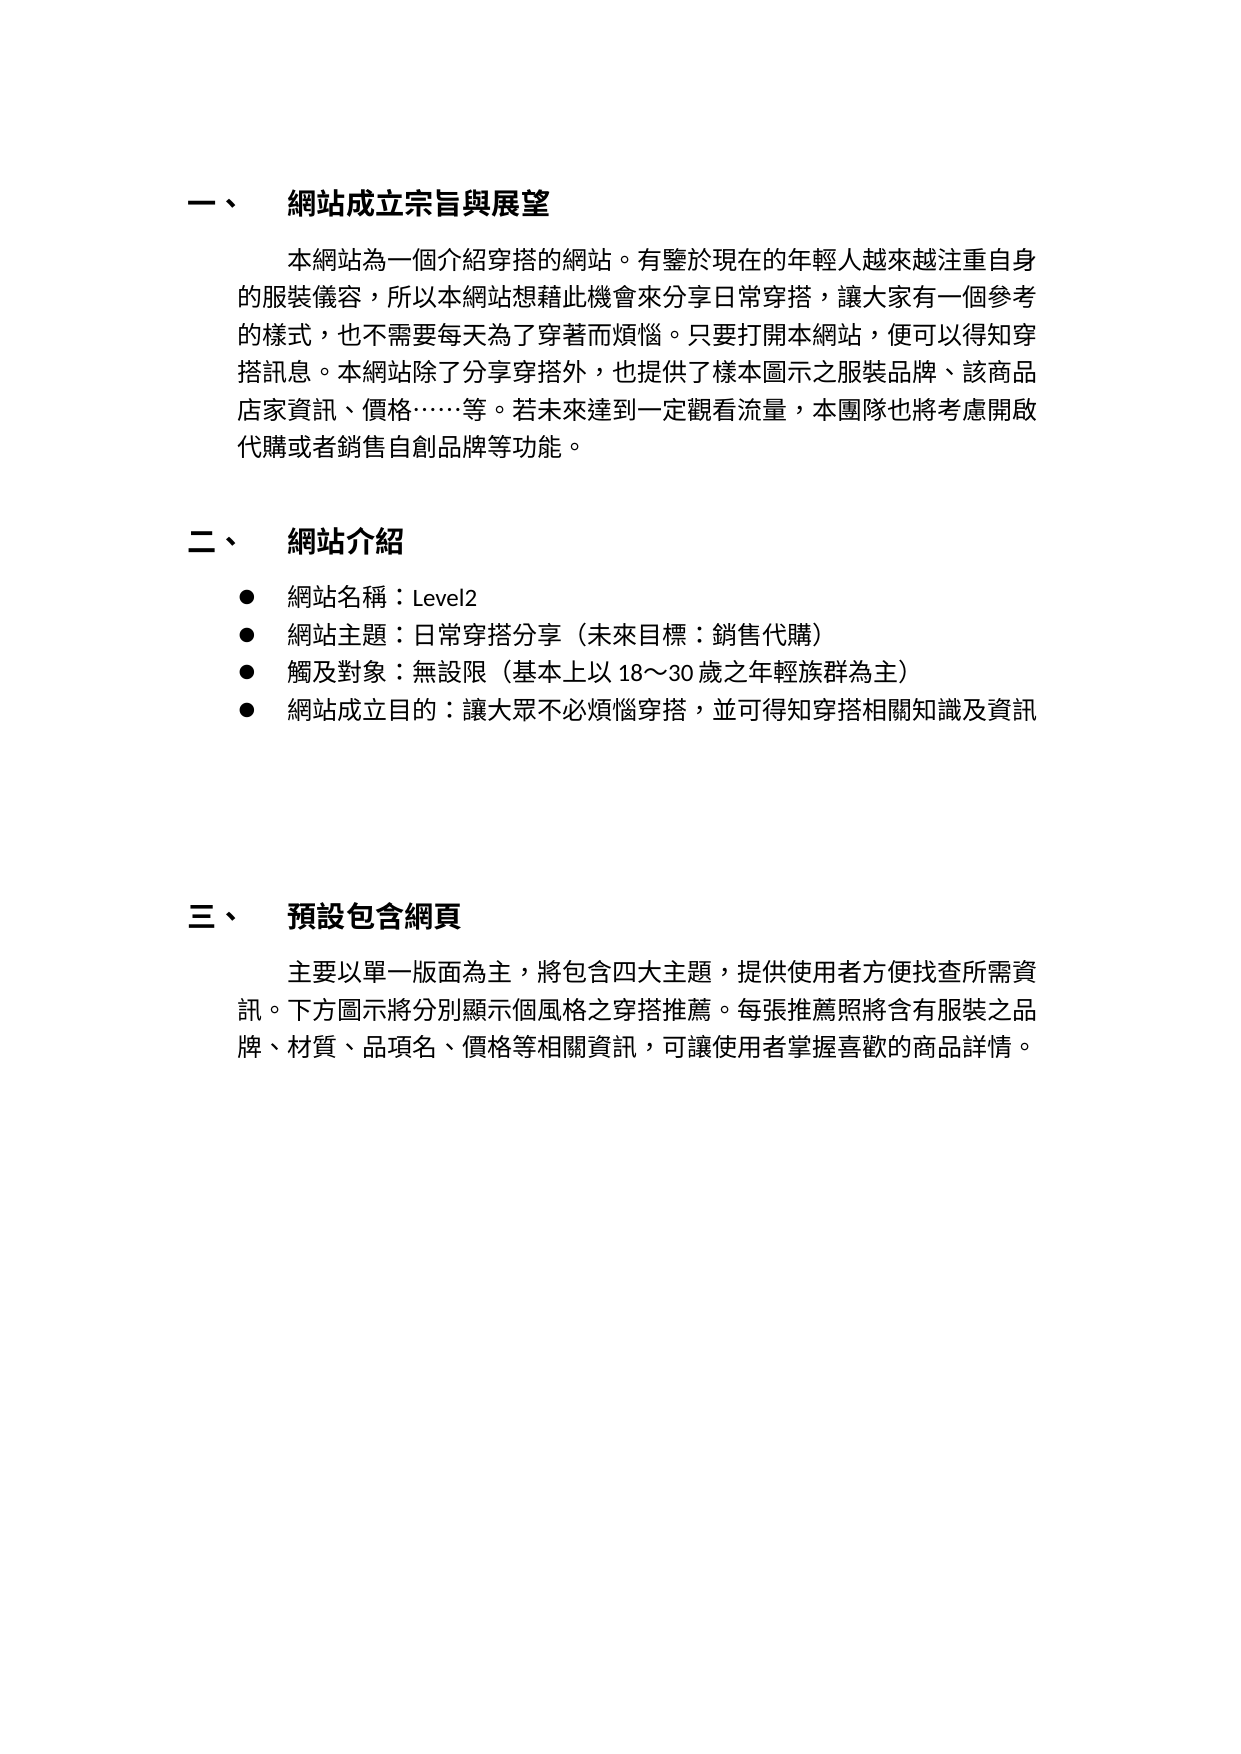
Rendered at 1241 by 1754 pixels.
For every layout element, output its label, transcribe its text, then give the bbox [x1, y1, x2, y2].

list 網站名稱：Level2 [237, 577, 1053, 614]
list 網站成立宗旨與展望 [187, 164, 1053, 239]
list 網站介紹 [187, 502, 1053, 577]
list 網站成立目的：讓大眾不必煩惱穿搭，並可得知穿搭相關知識及資訊 [237, 689, 1053, 727]
list 預設包含網頁 [187, 877, 1053, 952]
list 主要以單一版面為主，將包含四大主題，提供使用者方便找查所需資訊。下方圖示將分別顯示個風格之穿搭推薦。每張推薦照將含有服裝之品牌、材質、品項名、價格等相關資訊，可讓使用者掌握喜歡的商品詳情。 [237, 952, 1053, 1064]
list 本網站為一個介紹穿搭的網站。有鑒於現在的年輕人越來越注重自身的服裝儀容，所以本網站想藉此機會來分享日常穿搭，讓大家有一個參考的樣式，也不需要每天為了穿著而煩惱。只要打開本網站，便可以得知穿搭訊息。本網站除了分享穿搭外，也提供了樣本圖示之服裝品牌、該商品店家資訊、價格⋯⋯等。若未來達到一定觀看流量，本團隊也將考慮開啟代購或者銷售自創品牌等功能。 [237, 239, 1053, 464]
list 網站主題：日常穿搭分享（未來目標：銷售代購） [237, 614, 1053, 652]
list 觸及對象：無設限（基本上以18～30歲之年輕族群為主） [237, 652, 1053, 689]
